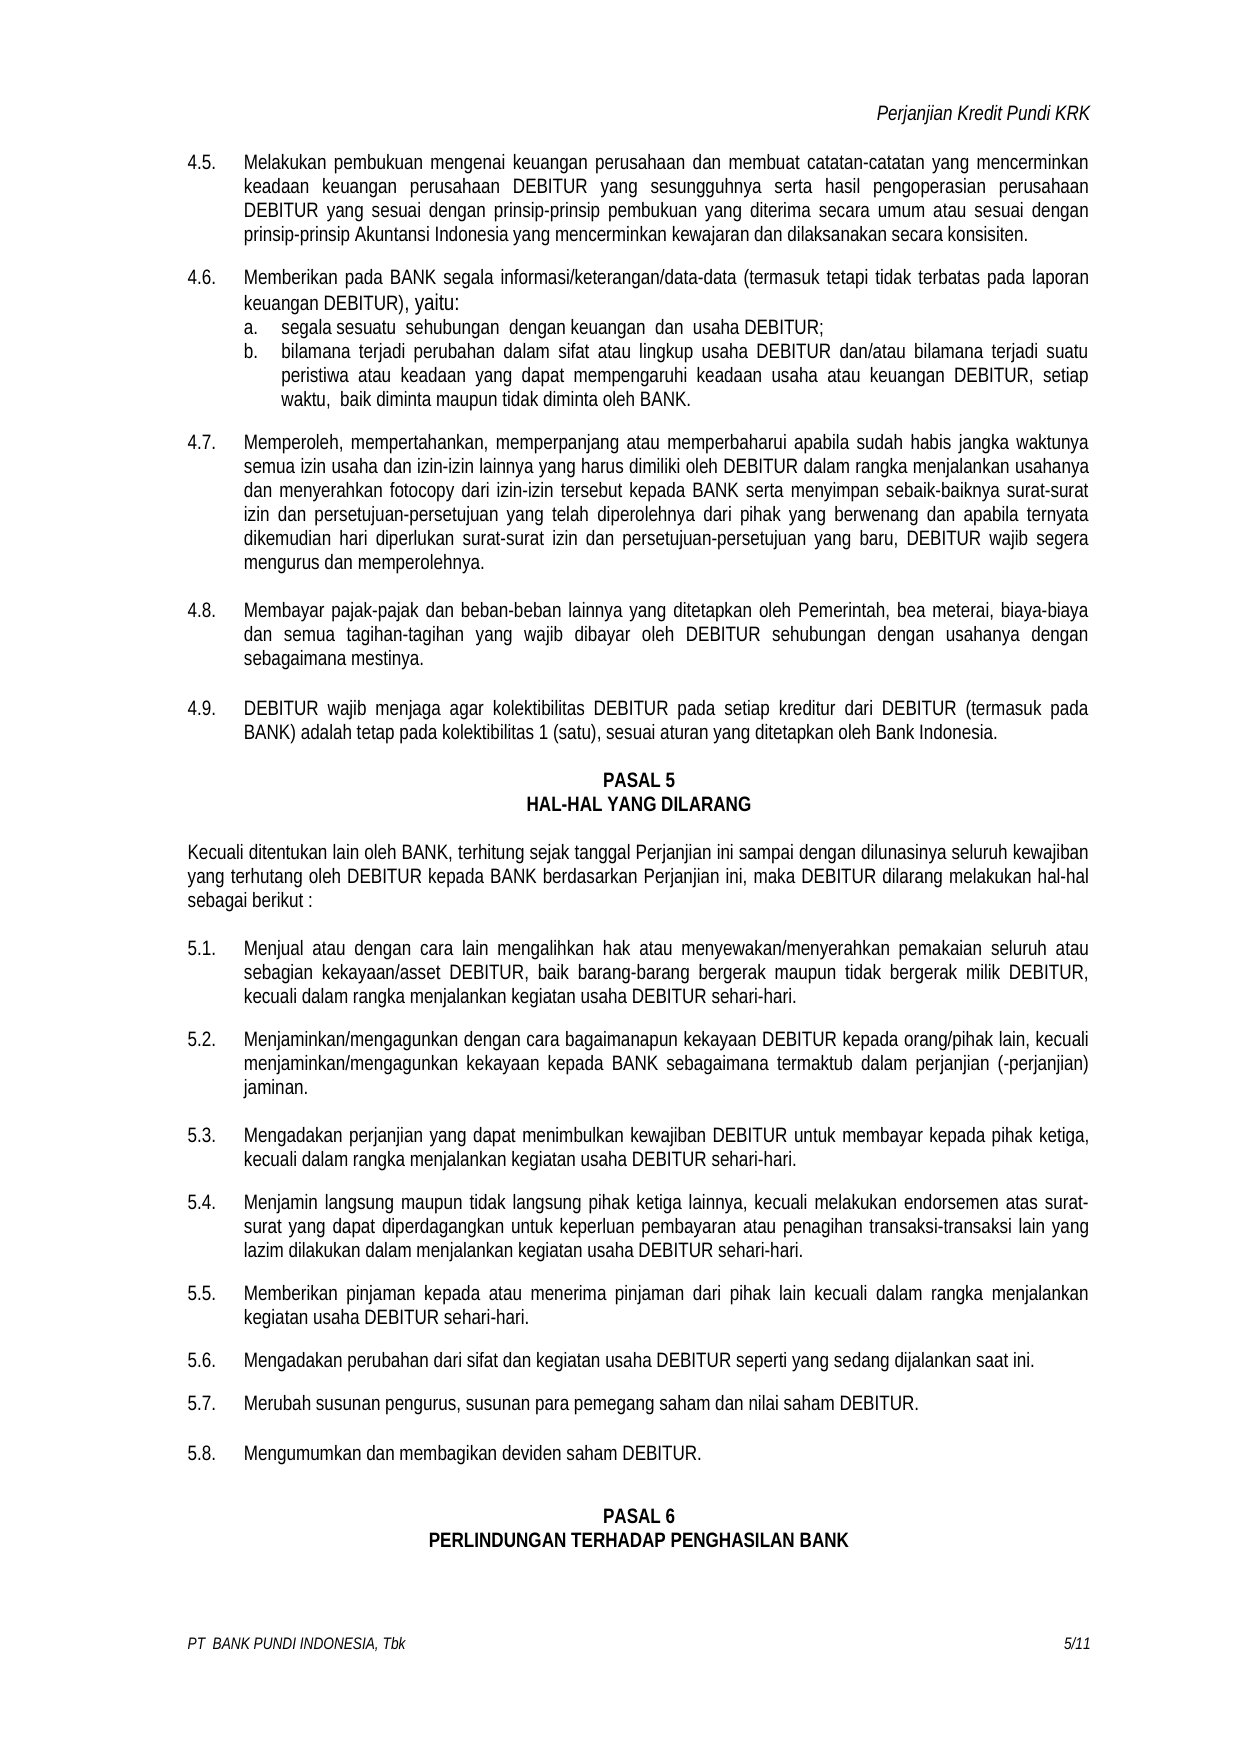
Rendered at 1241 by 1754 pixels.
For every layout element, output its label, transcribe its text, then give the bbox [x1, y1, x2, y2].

list Mengadakan perubahan dari sifat dan kegiatan usaha DEBITUR seperti yang sedang dijalankan saat ini. [187, 1348, 1090, 1372]
list Menjaminkan/mengagunkan dengan cara bagaimanapun kekayaan DEBITUR kepada orang/pihak lain, kecuali menjaminkan/mengagunkan kekayaan kepada BANK sebagaimana termaktub dalam perjanjian (-perjanjian) jaminan. [187, 1027, 1090, 1099]
list Mengumumkan dan membagikan deviden saham DEBITUR. [187, 1441, 1090, 1465]
text HAL-HAL YANG DILARANG [187, 792, 1090, 816]
list Menjual atau dengan cara lain mengalihkan hak atau menyewakan/menyerahkan pemakaian seluruh atau sebagian kekayaan/asset DEBITUR, baik barang-barang bergerak maupun tidak bergerak milik DEBITUR, kecuali dalam rangka menjalankan kegiatan usaha DEBITUR sehari-hari. [187, 936, 1090, 1008]
text PASAL 6 [187, 1504, 1090, 1528]
list Memberikan pinjaman kepada atau menerima pinjaman dari pihak lain kecuali dalam rangka menjalankan kegiatan usaha DEBITUR sehari-hari. [187, 1281, 1090, 1329]
subtitle PASAL 5 [187, 768, 1090, 792]
list Memperoleh, mempertahankan, memperpanjang atau memperbaharui apabila sudah habis jangka waktunya semua izin usaha dan izin-izin lainnya yang harus dimiliki oleh DEBITUR dalam rangka menjalankan usahanya dan menyerahkan fotocopy dari izin-izin tersebut kepada BANK serta menyimpan sebaik-baiknya surat-surat izin dan persetujuan-persetujuan yang telah diperolehnya dari pihak yang berwenang dan apabila ternyata dikemudian hari diperlukan surat-surat izin dan persetujuan-persetujuan yang baru, DEBITUR wajib segera mengurus dan memperolehnya. [187, 430, 1090, 574]
text PERLINDUNGAN TERHADAP PENGHASILAN BANK [187, 1528, 1090, 1552]
list Melakukan pembukuan mengenai keuangan perusahaan dan membuat catatan-catatan yang mencerminkan keadaan keuangan perusahaan DEBITUR yang sesungguhnya serta hasil pengoperasian perusahaan DEBITUR yang sesuai dengan prinsip-prinsip pembukuan yang diterima secara umum atau sesuai dengan prinsip-prinsip Akuntansi Indonesia yang mencerminkan kewajaran dan dilaksanakan secara konsisiten. [187, 150, 1090, 246]
list segala sesuatu sehubungan dengan keuangan dan usaha DEBITUR; [244, 315, 1090, 339]
list Merubah susunan pengurus, susunan para pemegang saham dan nilai saham DEBITUR. [187, 1391, 1090, 1415]
list DEBITUR wajib menjaga agar kolektibilitas DEBITUR pada setiap kreditur dari DEBITUR (termasuk pada BANK) adalah tetap pada kolektibilitas 1 (satu), sesuai aturan yang ditetapkan oleh Bank Indonesia. [187, 696, 1090, 744]
list bilamana terjadi perubahan dalam sifat atau lingkup usaha DEBITUR dan/atau bilamana terjadi suatu peristiwa atau keadaan yang dapat mempengaruhi keadaan usaha atau keuangan DEBITUR, setiap waktu, baik diminta maupun tidak diminta oleh BANK. [244, 339, 1090, 411]
text Kecuali ditentukan lain oleh BANK, terhitung sejak tanggal Perjanjian ini sampai dengan dilunasinya seluruh kewajiban yang terhutang oleh DEBITUR kepada BANK berdasarkan Perjanjian ini, maka DEBITUR dilarang melakukan hal-hal sebagai berikut : [187, 840, 1090, 912]
list Menjamin langsung maupun tidak langsung pihak ketiga lainnya, kecuali melakukan endorsemen atas surat-surat yang dapat diperdagangkan untuk keperluan pembayaran atau penagihan transaksi-transaksi lain yang lazim dilakukan dalam menjalankan kegiatan usaha DEBITUR sehari-hari. [187, 1190, 1090, 1262]
list Memberikan pada BANK segala informasi/keterangan/data-data (termasuk tetapi tidak terbatas pada laporan keuangan DEBITUR), yaitu: [187, 265, 1090, 315]
list Mengadakan perjanjian yang dapat menimbulkan kewajiban DEBITUR untuk membayar kepada pihak ketiga, kecuali dalam rangka menjalankan kegiatan usaha DEBITUR sehari-hari. [187, 1123, 1090, 1171]
list Membayar pajak-pajak dan beban-beban lainnya yang ditetapkan oleh Pemerintah, bea meterai, biaya-biaya dan semua tagihan-tagihan yang wajib dibayar oleh DEBITUR sehubungan dengan usahanya dengan sebagaimana mestinya. [187, 598, 1090, 670]
